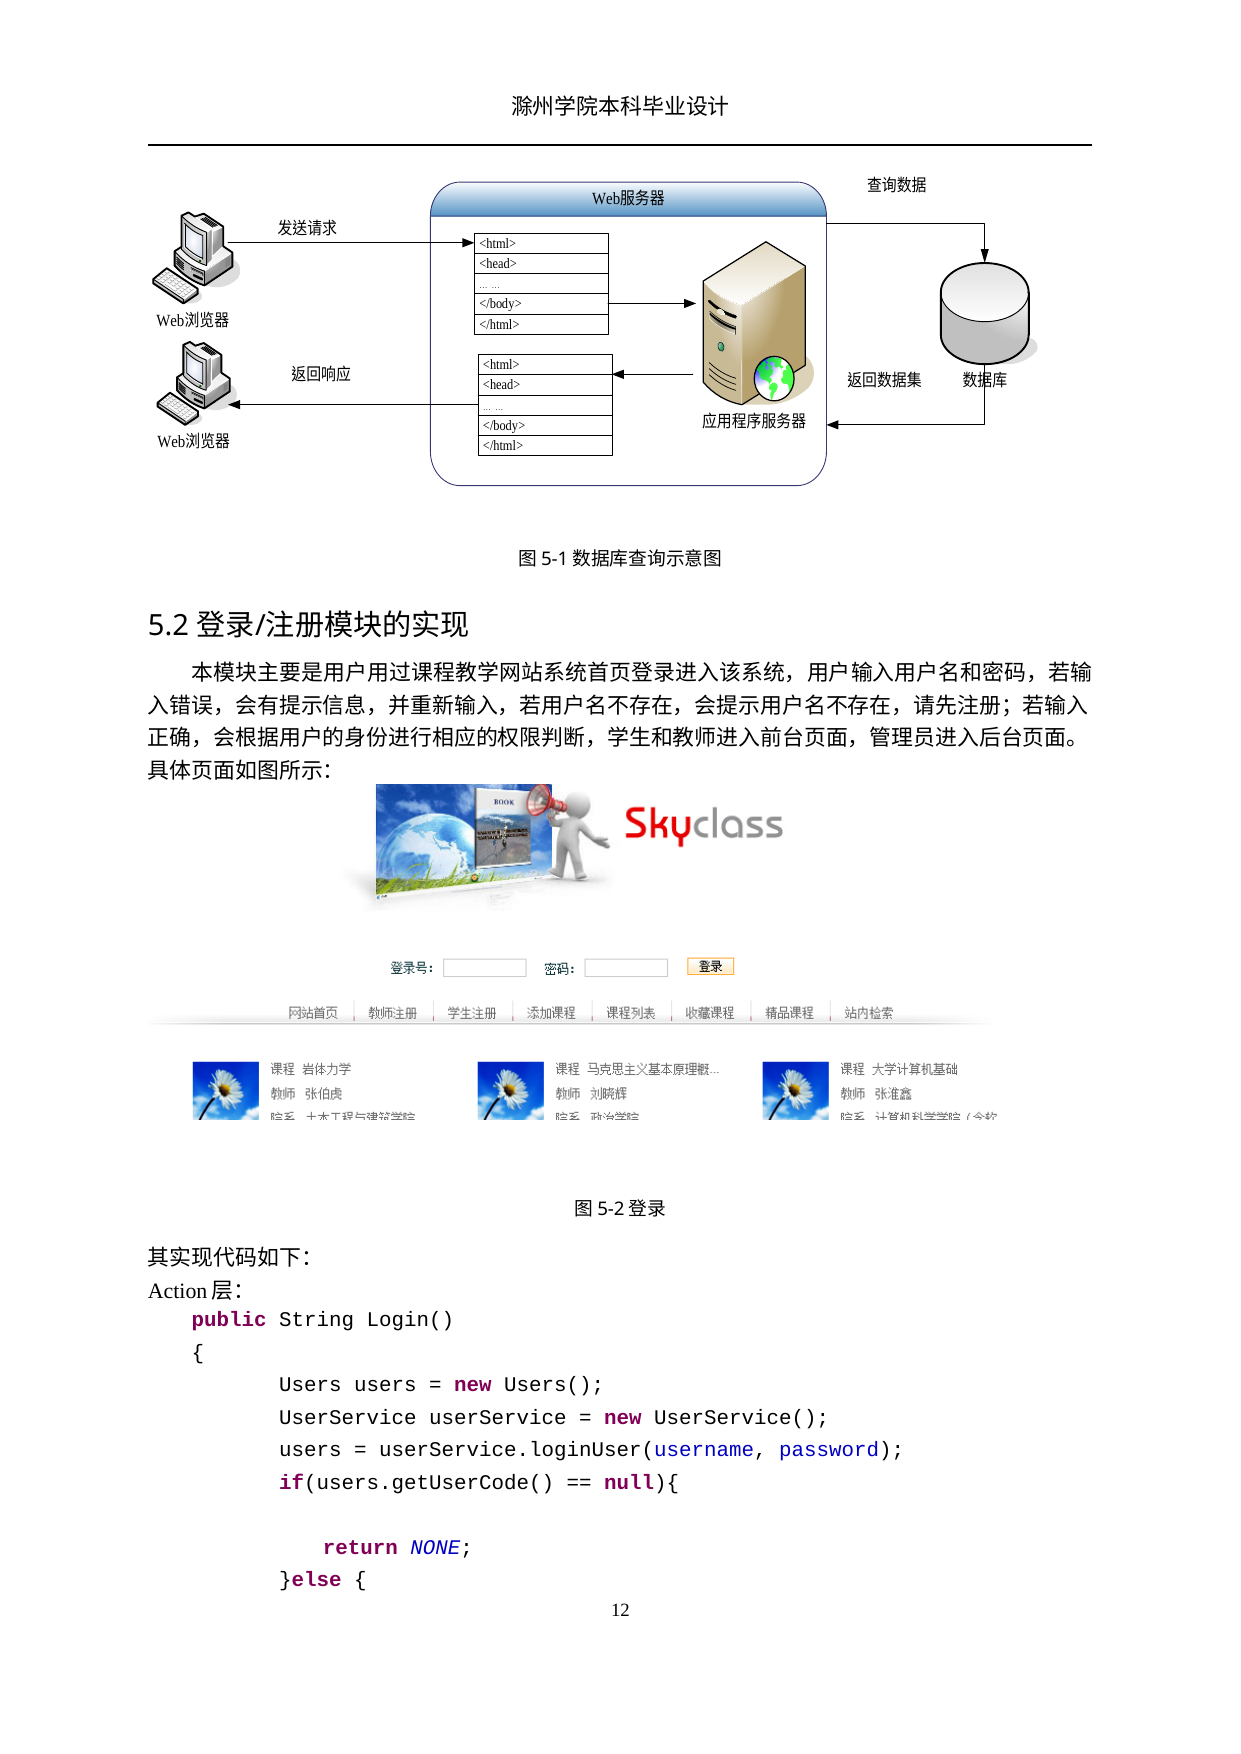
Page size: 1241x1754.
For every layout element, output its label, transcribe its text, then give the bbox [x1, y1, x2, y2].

text users = userService.loginUser(username, password); [148, 1435, 1092, 1467]
text 图5-2登录 [148, 1191, 1092, 1223]
text Users users = new Users(); [148, 1370, 1092, 1402]
picture [147, 784, 1013, 1120]
text }else { [148, 1565, 1092, 1597]
text if(users.getUserCode() == null){ [148, 1467, 1092, 1500]
text public String Login() [148, 1305, 1092, 1337]
text { [148, 1337, 1092, 1370]
text 其实现代码如下： [148, 1240, 1092, 1272]
text 图5-1数据库查询示意图 [148, 541, 1092, 573]
subtitle 5.2 登录/注册模块的实现 [148, 590, 1092, 655]
text 本模块主要是用户用过课程教学网站系统首页登录进入该系统，用户输入用户名和密码，若输入错误，会有提示信息，并重新输入，若用户名不存在，会提示用户名不存在，请先注册；若输入正确，会根据用户的身份进行相应的权限判断，学生和教师进入前台页面，管理员进入后台页面。具体页面如图所示： [148, 655, 1092, 785]
text UserService userService = new UserService(); [148, 1402, 1092, 1435]
text return NONE; [148, 1532, 1092, 1565]
text Action层： [148, 1272, 1092, 1305]
